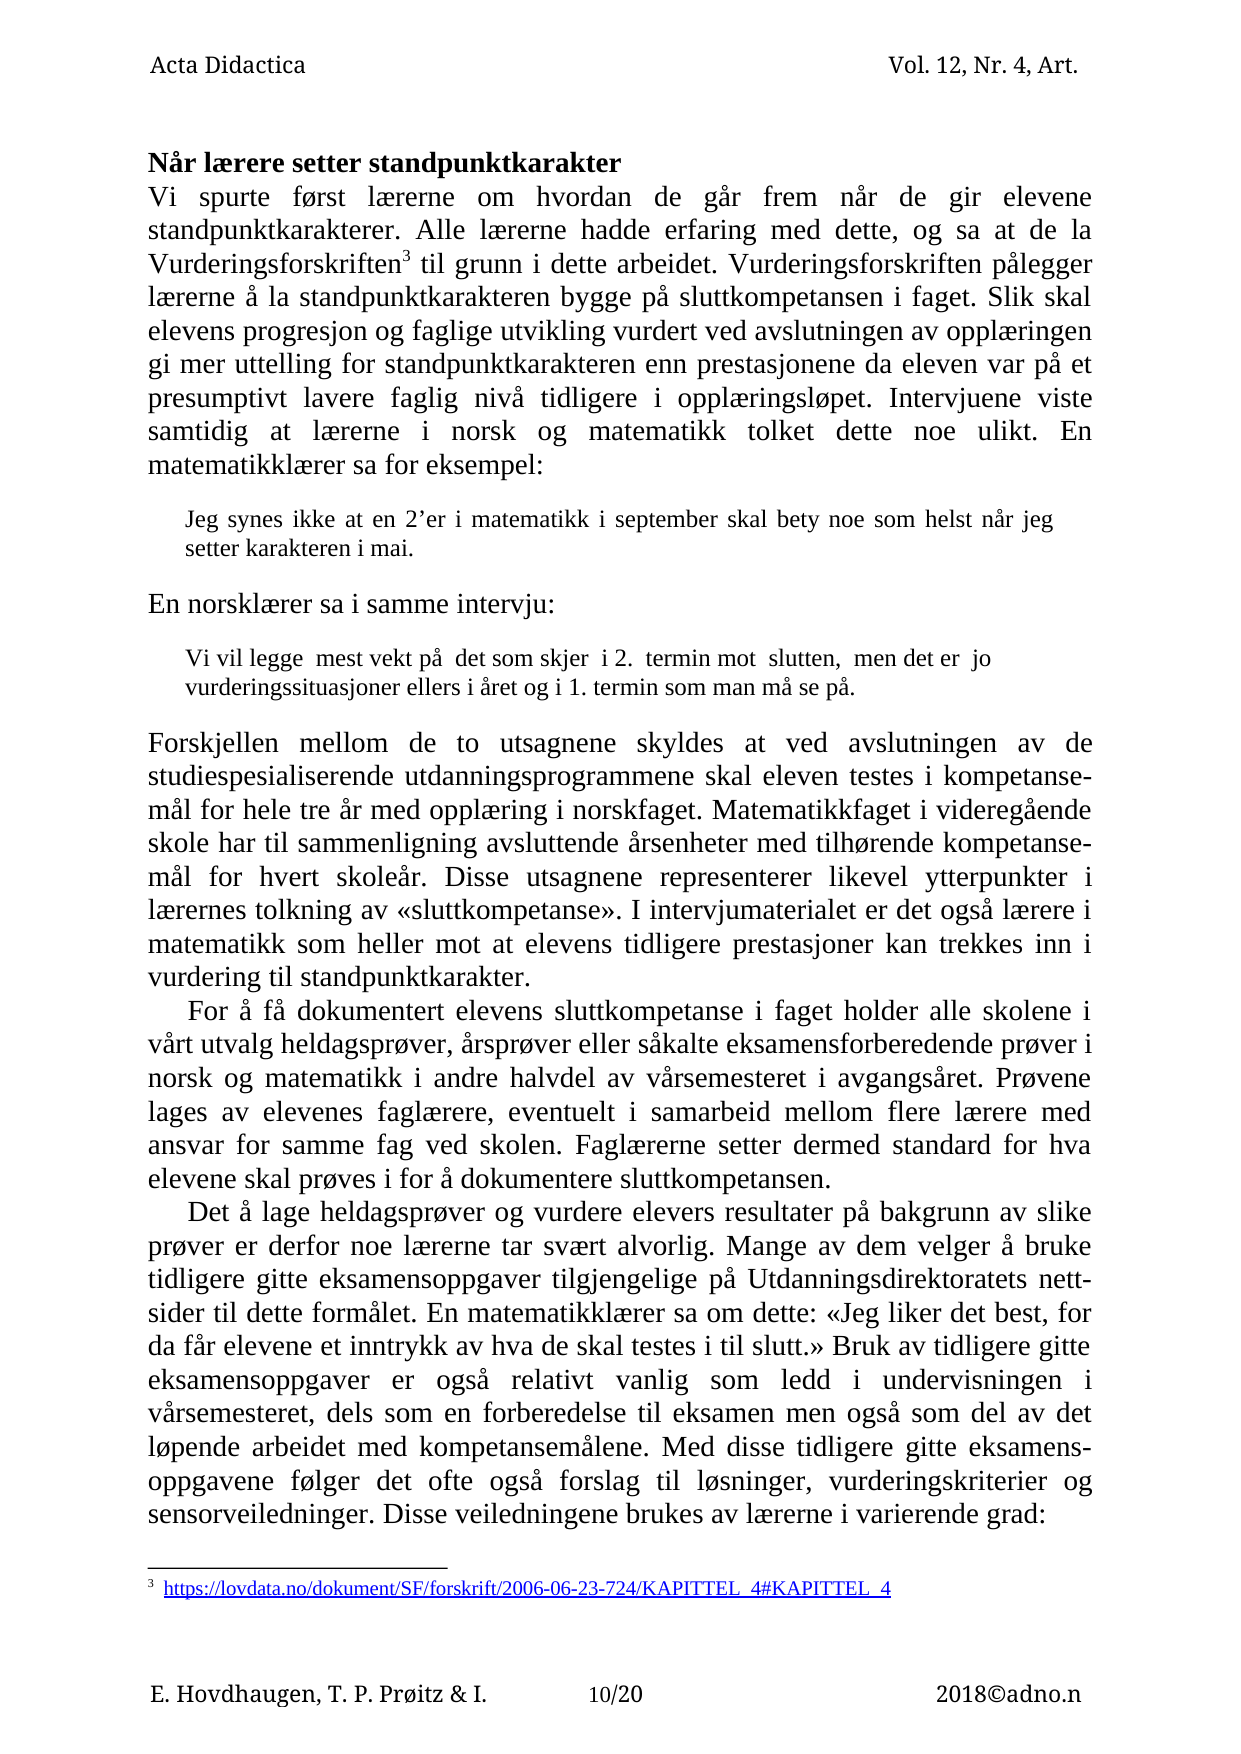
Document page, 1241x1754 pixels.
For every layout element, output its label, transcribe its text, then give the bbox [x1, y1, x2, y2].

text Vi spurte først lærerne om hvordan de går frem når de gir elevene standpunktkarakterer. Alle lærerne hadde erfaring med dette, og sa at de la Vurderingsforskriften3 til grunn i dette arbeidet. Vurderingsforskriften pålegger lærerne å la standpunktkarakteren bygge på sluttkompetansen i faget. Slik skal elevens progresjon og faglige utvikling vurdert ved avslutningen av opplæringen gi mer uttelling for standpunktkarakteren enn prestasjonene da eleven var på et presumptivt lavere faglig nivå tidligere i opplæringsløpet. Intervjuene viste samtidig at lærerne i norsk og matematikk tolket dette noe ulikt. En matematikklærer sa for eksempel: [148, 179, 1093, 481]
text Jeg synes ikke at en 2’er i matematikk i september skal bety noe som helst når jeg setter karakteren i mai. [185, 504, 1060, 562]
subtitle Når lærere setter standpunktkarakter [148, 145, 1105, 179]
text Forskjellen mellom de to utsagnene skyldes at ved avslutningen av de studiespesialiserende utdanningsprogrammene skal eleven testes i kompetanse- mål for hele tre år med opplæring i norskfaget. Matematikkfaget i videregående skole har til sammenligning avsluttende årsenheter med tilhørende kompetanse- mål for hvert skoleår. Disse utsagnene representerer likevel ytterpunkter i lærernes tolkning av «sluttkompetanse». I intervjumaterialet er det også lærere i matematikk som heller mot at elevens tidligere prestasjoner kan trekkes inn i vurdering til standpunktkarakter. [148, 725, 1093, 993]
text Vi vil legge mest vekt på det som skjer i 2. termin mot slutten, men det er jo vurderingssituasjoner ellers i året og i 1. termin som man må se på. [185, 643, 1105, 701]
text 3 https://lovdata.no/dokument/SF/forskrift/2006-06-23-724/KAPITTEL_4#KAPITTEL_4 [148, 1576, 1105, 1600]
text For å få dokumentert elevens sluttkompetanse i faget holder alle skolene i vårt utvalg heldagsprøver, årsprøver eller såkalte eksamensforberedende prøver i norsk og matematikk i andre halvdel av vårsemesteret i avgangsåret. Prøvene lages av elevenes faglærere, eventuelt i samarbeid mellom flere lærere med ansvar for samme fag ved skolen. Faglærerne setter dermed standard for hva elevene skal prøves i for å dokumentere sluttkompetansen. [148, 993, 1093, 1194]
text Det å lage heldagsprøver og vurdere elevers resultater på bakgrunn av slike prøver er derfor noe lærerne tar svært alvorlig. Mange av dem velger å bruke tidligere gitte eksamensoppgaver tilgjengelige på Utdanningsdirektoratets nett- sider til dette formålet. En matematikklærer sa om dette: «Jeg liker det best, for da får elevene et inntrykk av hva de skal testes i til slutt.» Bruk av tidligere gitte eksamensoppgaver er også relativt vanlig som ledd i undervisningen i vårsemesteret, dels som en forberedelse til eksamen men også som del av det løpende arbeidet med kompetansemålene. Med disse tidligere gitte eksamens- oppgavene følger det ofte også forslag til løsninger, vurderingskriterier og sensorveiledninger. Disse veiledningene brukes av lærerne i varierende grad: [148, 1194, 1093, 1530]
text En norsklærer sa i samme intervju: [148, 586, 1105, 619]
